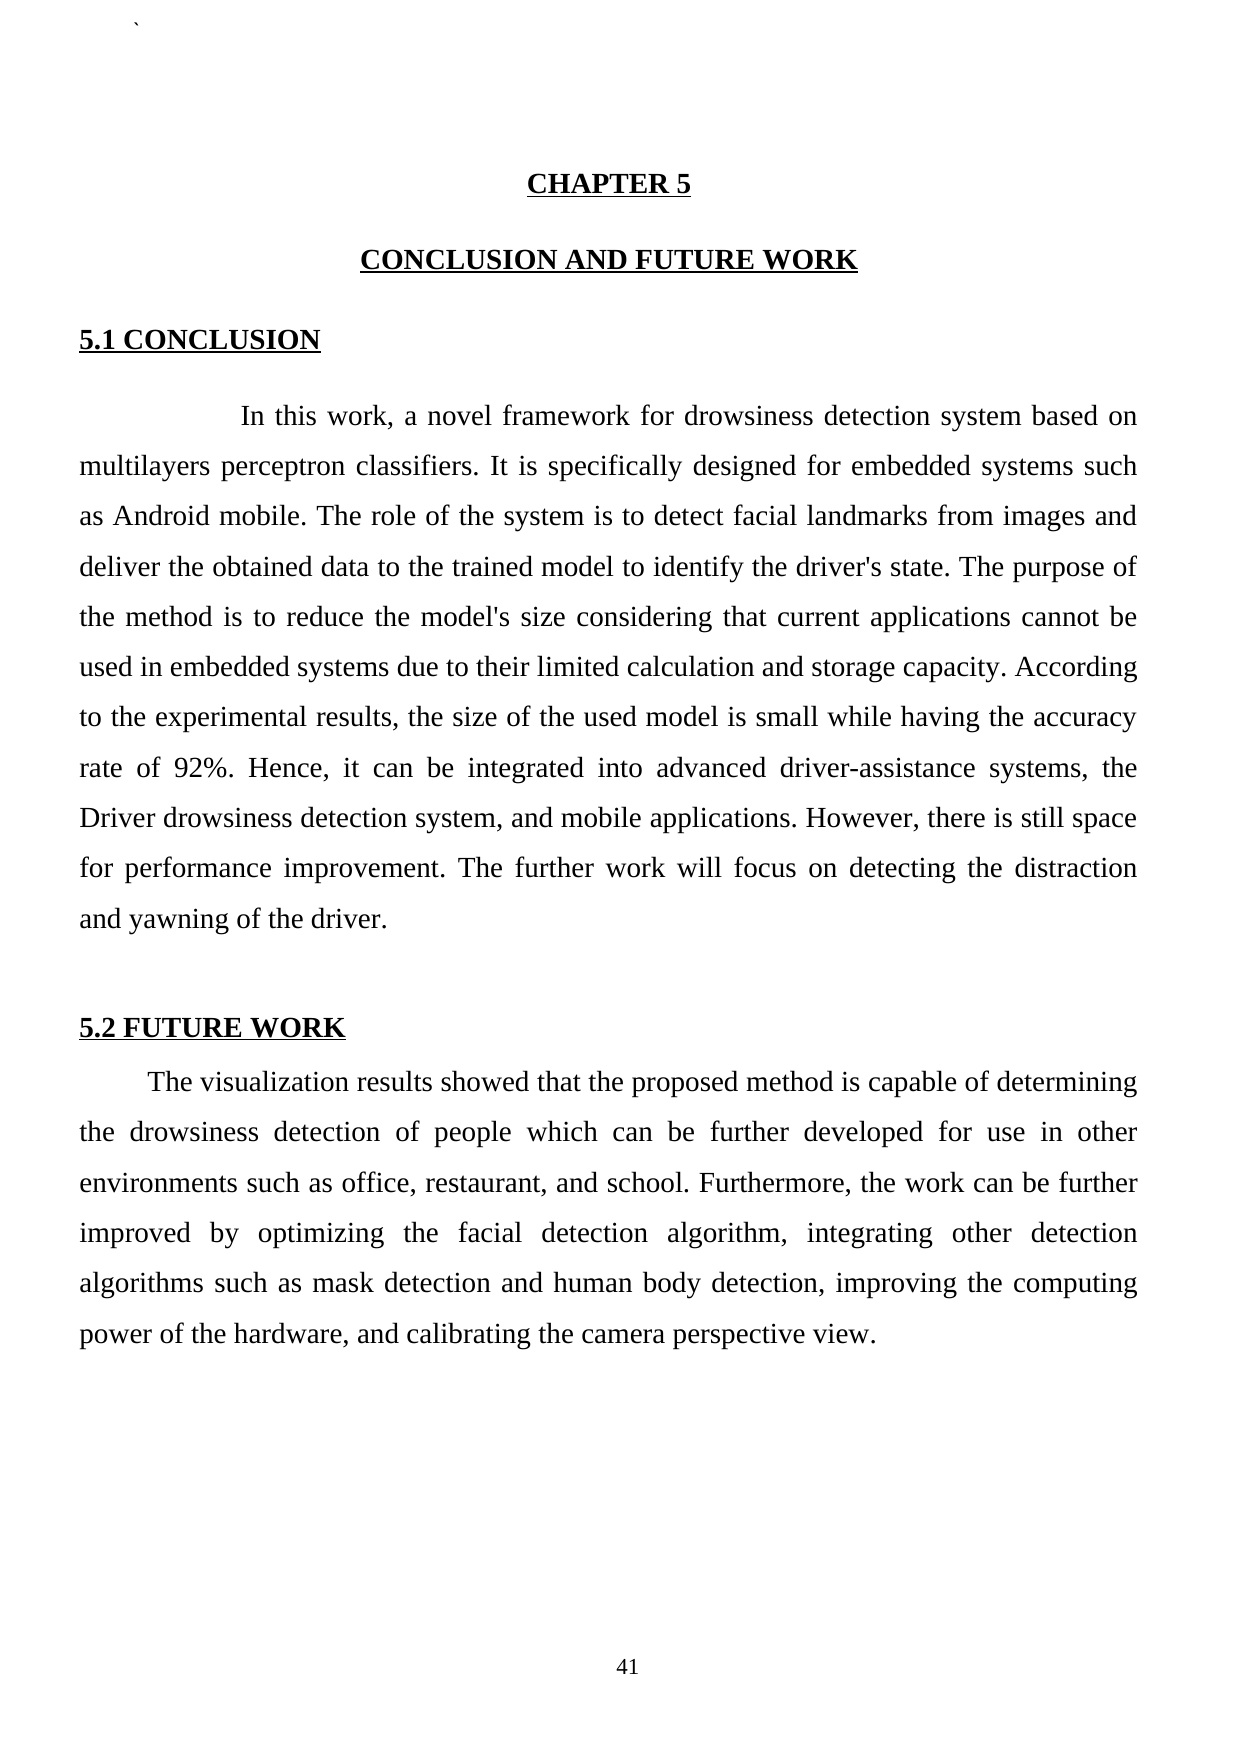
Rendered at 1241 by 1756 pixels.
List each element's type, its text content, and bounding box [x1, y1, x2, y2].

text CHAPTER 5 [79, 167, 1139, 200]
text In this work, a novel framework for drowsiness detection system based on multilayers perceptron classifiers. It is specifically designed for embedded systems such as Android mobile. The role of the system is to detect facial landmarks from images and deliver the obtained data to the trained model to identify the driver's state. The purpose of the method is to reduce the model's size considering that current applications cannot be used in embedded systems due to their limited calculation and storage capacity. According to the experimental results, the size of the used model is small while having the accuracy rate of 92%. Hence, it can be integrated into advanced driver-assistance systems, the Driver drowsiness detection system, and mobile applications. However, there is still space for performance improvement. The further work will focus on detecting the distraction and yawning of the driver. [79, 398, 1139, 934]
text The visualization results showed that the proposed method is capable of determining the drowsiness detection of people which can be further developed for use in other environments such as office, restaurant, and school. Furthermore, the work can be further improved by optimizing the facial detection algorithm, integrating other detection algorithms such as mask detection and human body detection, improving the computing power of the hardware, and calibrating the camera perspective view. [79, 1064, 1139, 1349]
text CONCLUSION AND FUTURE WORK [79, 242, 1139, 276]
text 5.1 CONCLUSION [79, 322, 1139, 356]
text 5.2 FUTURE WORK [79, 1010, 1139, 1043]
